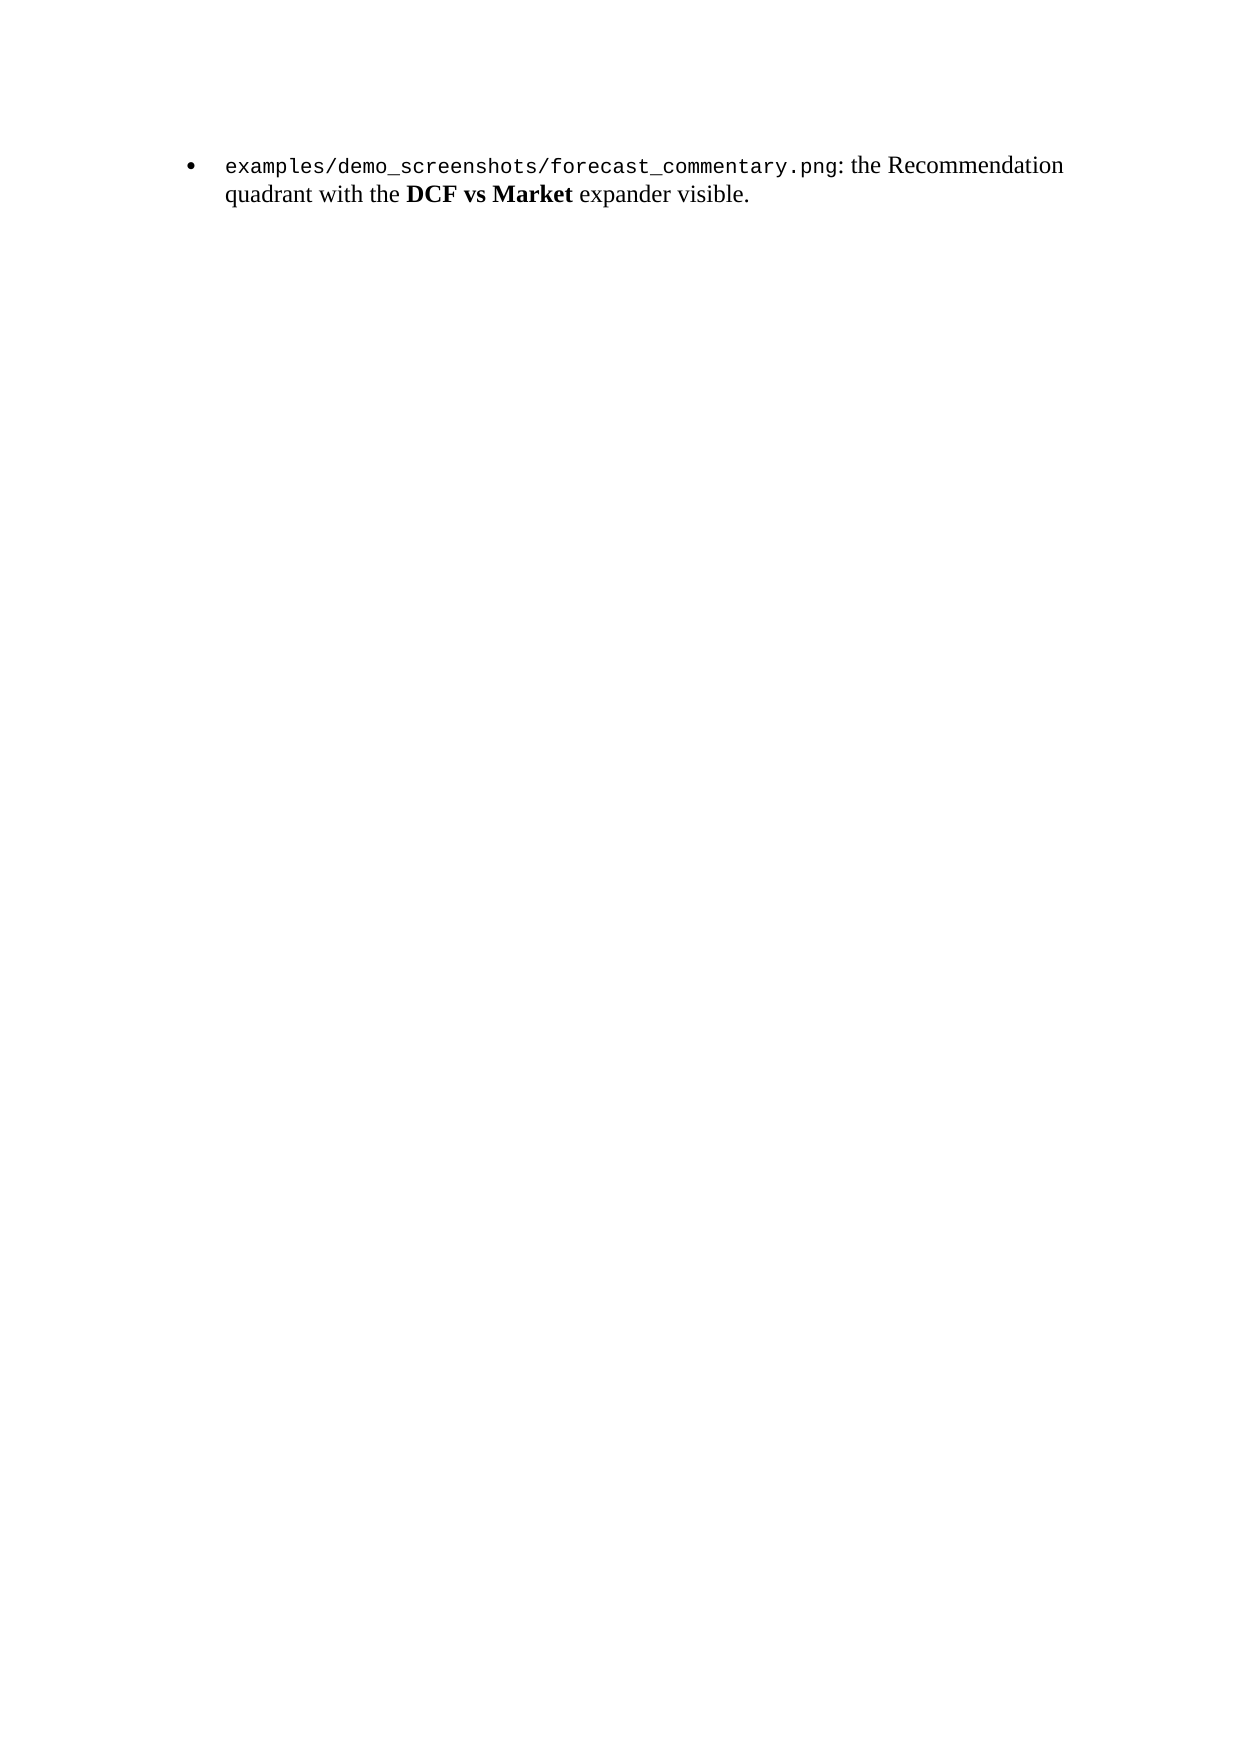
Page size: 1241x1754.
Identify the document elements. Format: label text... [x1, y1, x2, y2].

list examples/demo_screenshots/forecast_commentary.png: the Recommendation quadrant with the DCF vs Market expander visible. [187, 150, 1090, 208]
